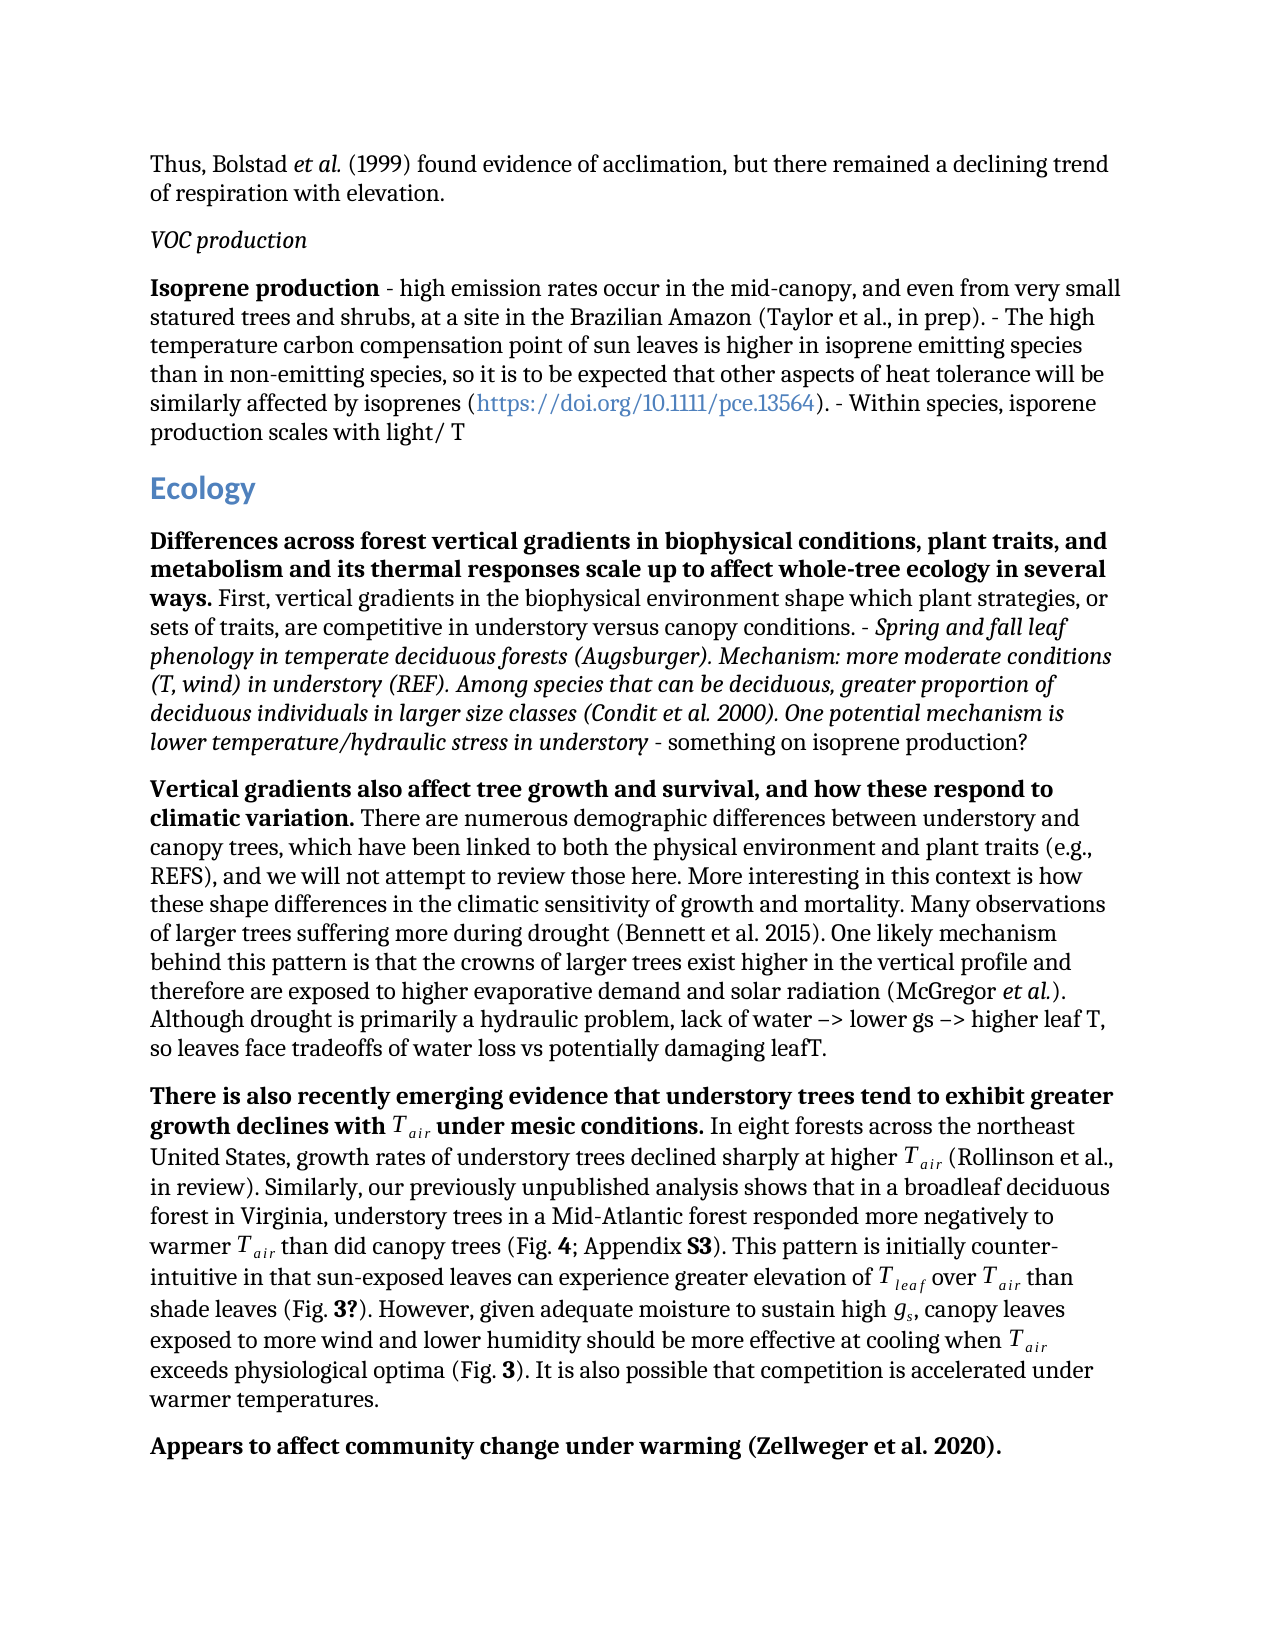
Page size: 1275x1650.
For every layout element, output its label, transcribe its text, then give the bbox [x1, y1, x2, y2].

text Isoprene production - high emission rates occur in the mid-canopy, and even from very small statured trees and shrubs, at a site in the Brazilian Amazon (Taylor et al., in prep). - The high temperature carbon compensation point of sun leaves is higher in isoprene emitting species than in non-emitting species, so it is to be expected that other aspects of heat tolerance will be similarly affected by isoprenes (https://doi.org/10.1111/pce.13564). - Within species, isporene production scales with light/ T [150, 274, 1125, 446]
text Appears to affect community change under warming (Zellweger et al. 2020). [150, 1432, 1125, 1461]
text Differences across forest vertical gradients in biophysical conditions, plant traits, and metabolism and its thermal responses scale up to affect whole-tree ecology in several ways. First, vertical gradients in the biophysical environment shape which plant strategies, or sets of traits, are competitive in understory versus canopy conditions. - Spring and fall leaf phenology in temperate deciduous forests (Augsburger). Mechanism: more moderate conditions (T, wind) in understory (REF). Among species that can be deciduous, greater proportion of deciduous individuals in larger size classes (Condit et al. 2000). One potential mechanism is lower temperature/hydraulic stress in understory - something on isoprene production? [150, 527, 1125, 757]
text VOC production [150, 226, 1125, 255]
subtitle Ecology [150, 467, 1125, 508]
text Vertical gradients also affect tree growth and survival, and how these respond to climatic variation. There are numerous demographic differences between understory and canopy trees, which have been linked to both the physical environment and plant traits (e.g., REFS), and we will not attempt to review those here. More interesting in this context is how these shape differences in the climatic sensitivity of growth and mortality. Many observations of larger trees suffering more during drought (Bennett et al. 2015). One likely mechanism behind this pattern is that the crowns of larger trees exist higher in the vertical profile and therefore are exposed to higher evaporative demand and solar radiation (McGregor et al.). Although drought is primarily a hydraulic problem, lack of water –> lower gs –> higher leaf T, so leaves face tradeoffs of water loss vs potentially damaging leafT. [150, 775, 1125, 1063]
